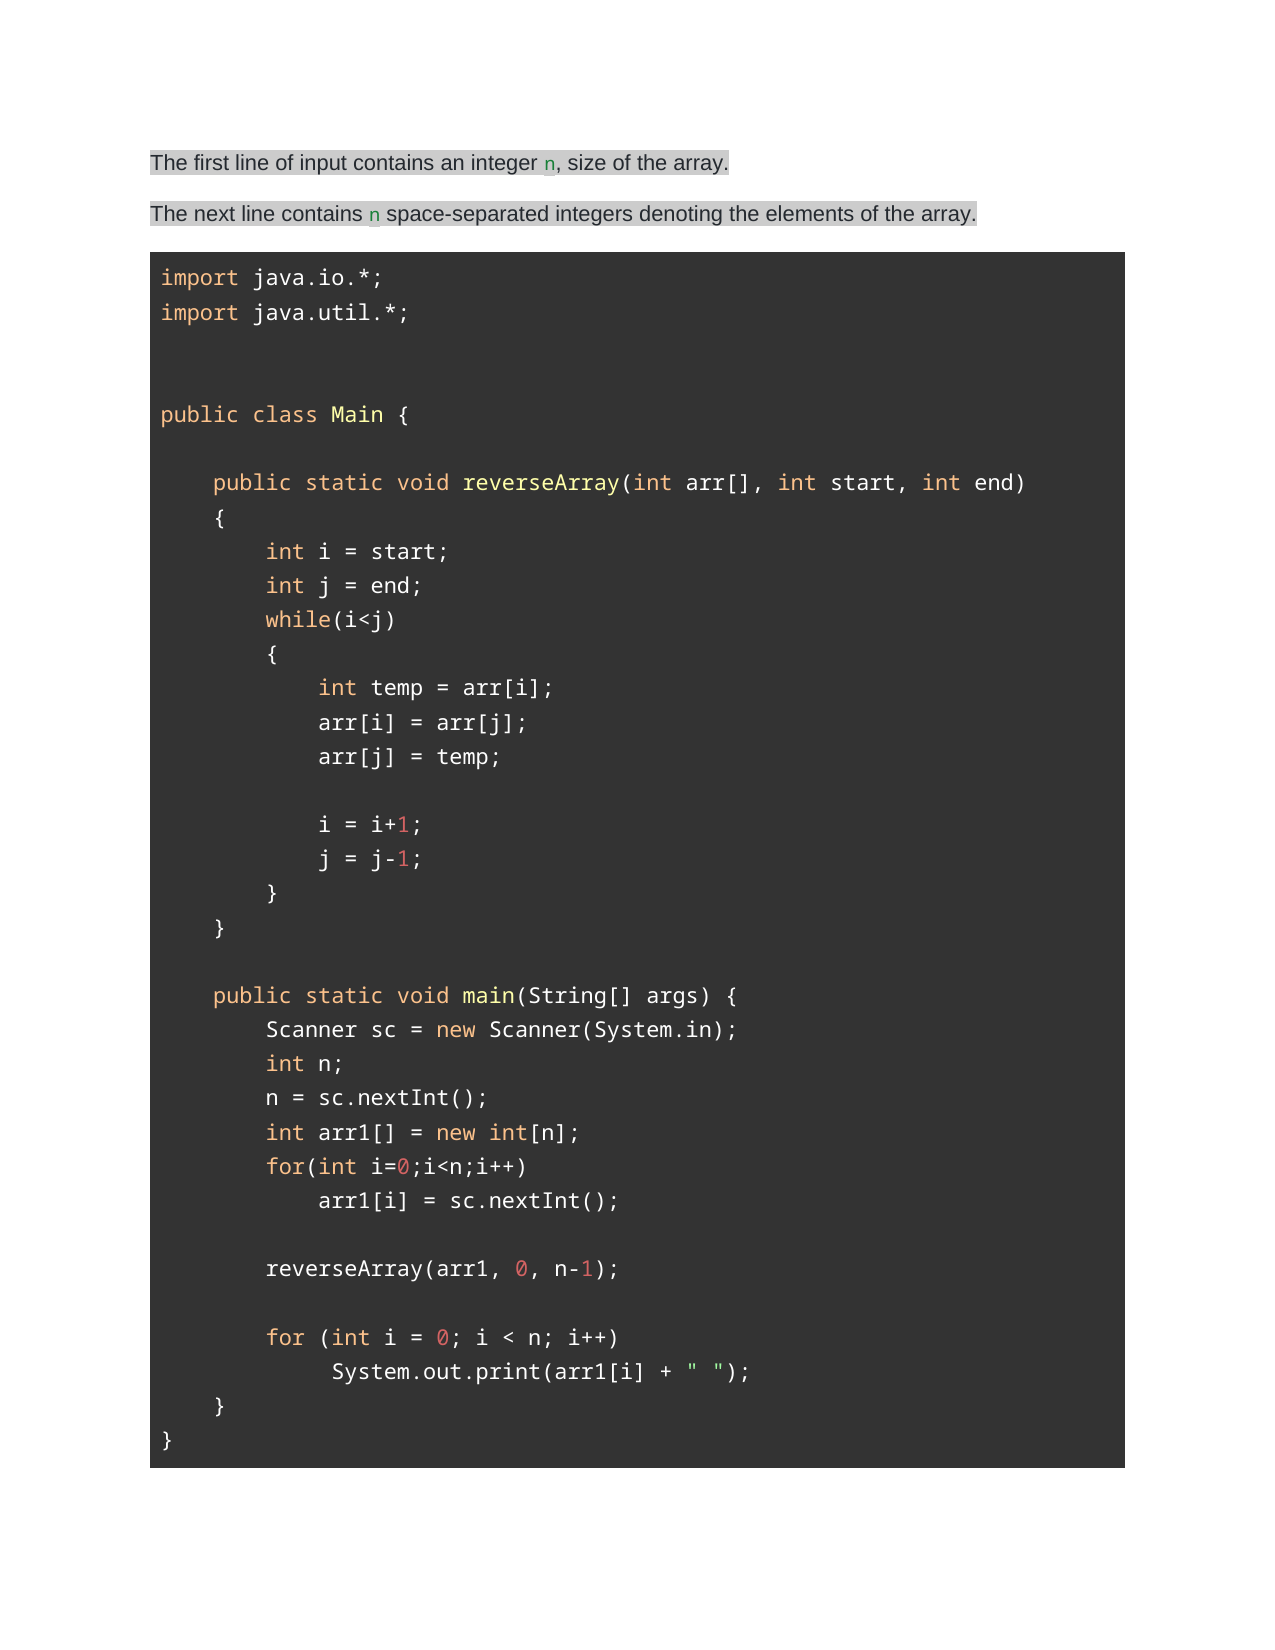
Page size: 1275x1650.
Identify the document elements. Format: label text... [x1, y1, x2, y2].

text The first line of input contains an integer n, size of the array. [555, 150, 1125, 176]
table_header import java.io.*; import java.util.*; public class Main { public static void reverseArray(int arr[], int start, int end) { int i = start; int j = end; while(i<j) { int temp = arr[i]; arr[i] = arr[j]; arr[j] = temp; i = i+1; j = j-1; } } public static void main(String[] args) { Scanner sc = new Scanner(System.in); int n; n = sc.nextInt(); int arr1[] = new int[n]; for(int i=0;i<n;i++) arr1[i] = sc.nextInt(); reverseArray(arr1, 0, n-1); for (int i = 0; i < n; i++) System.out.print(arr1[i] + " "); } } [150, 252, 1125, 1468]
text The next line contains n space-separated integers denoting the elements of the array. [380, 201, 1125, 227]
